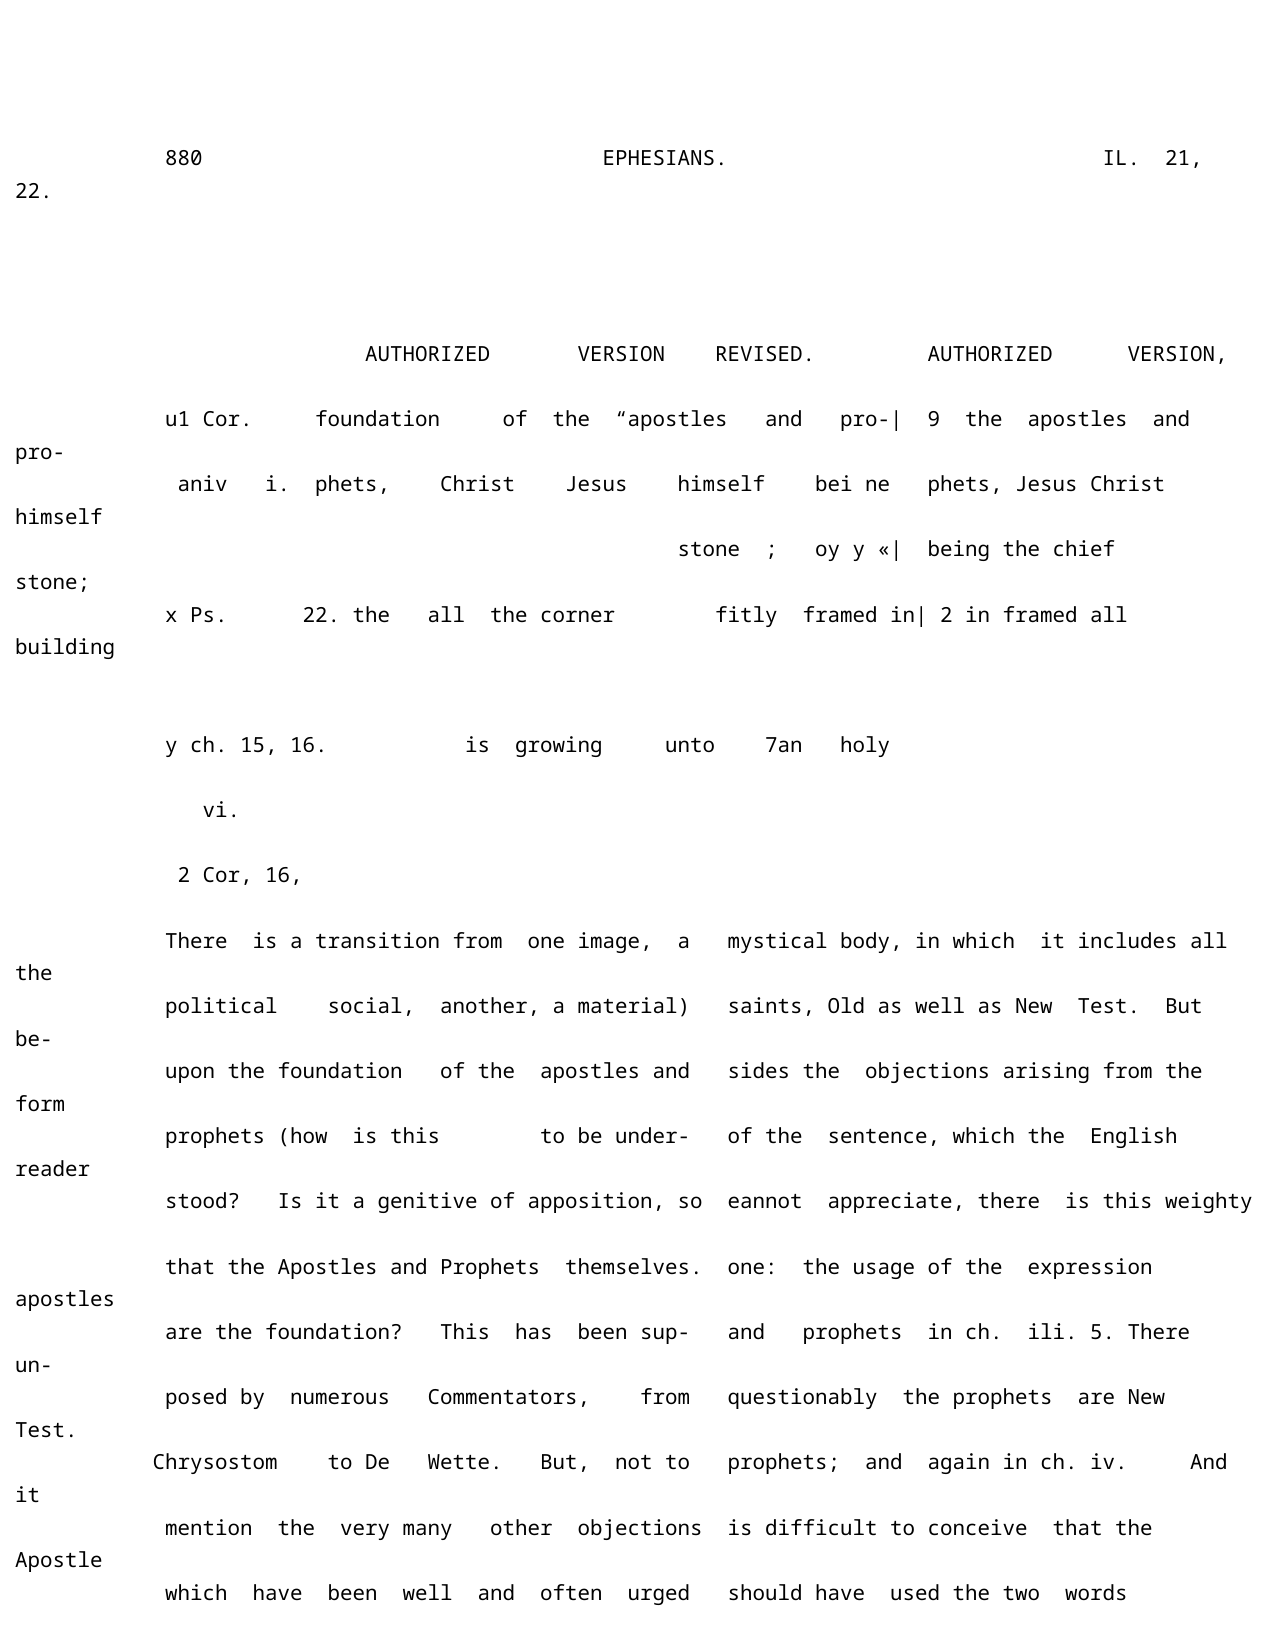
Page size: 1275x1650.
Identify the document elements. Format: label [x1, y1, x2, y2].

text [15, 15, 1260, 1606]
